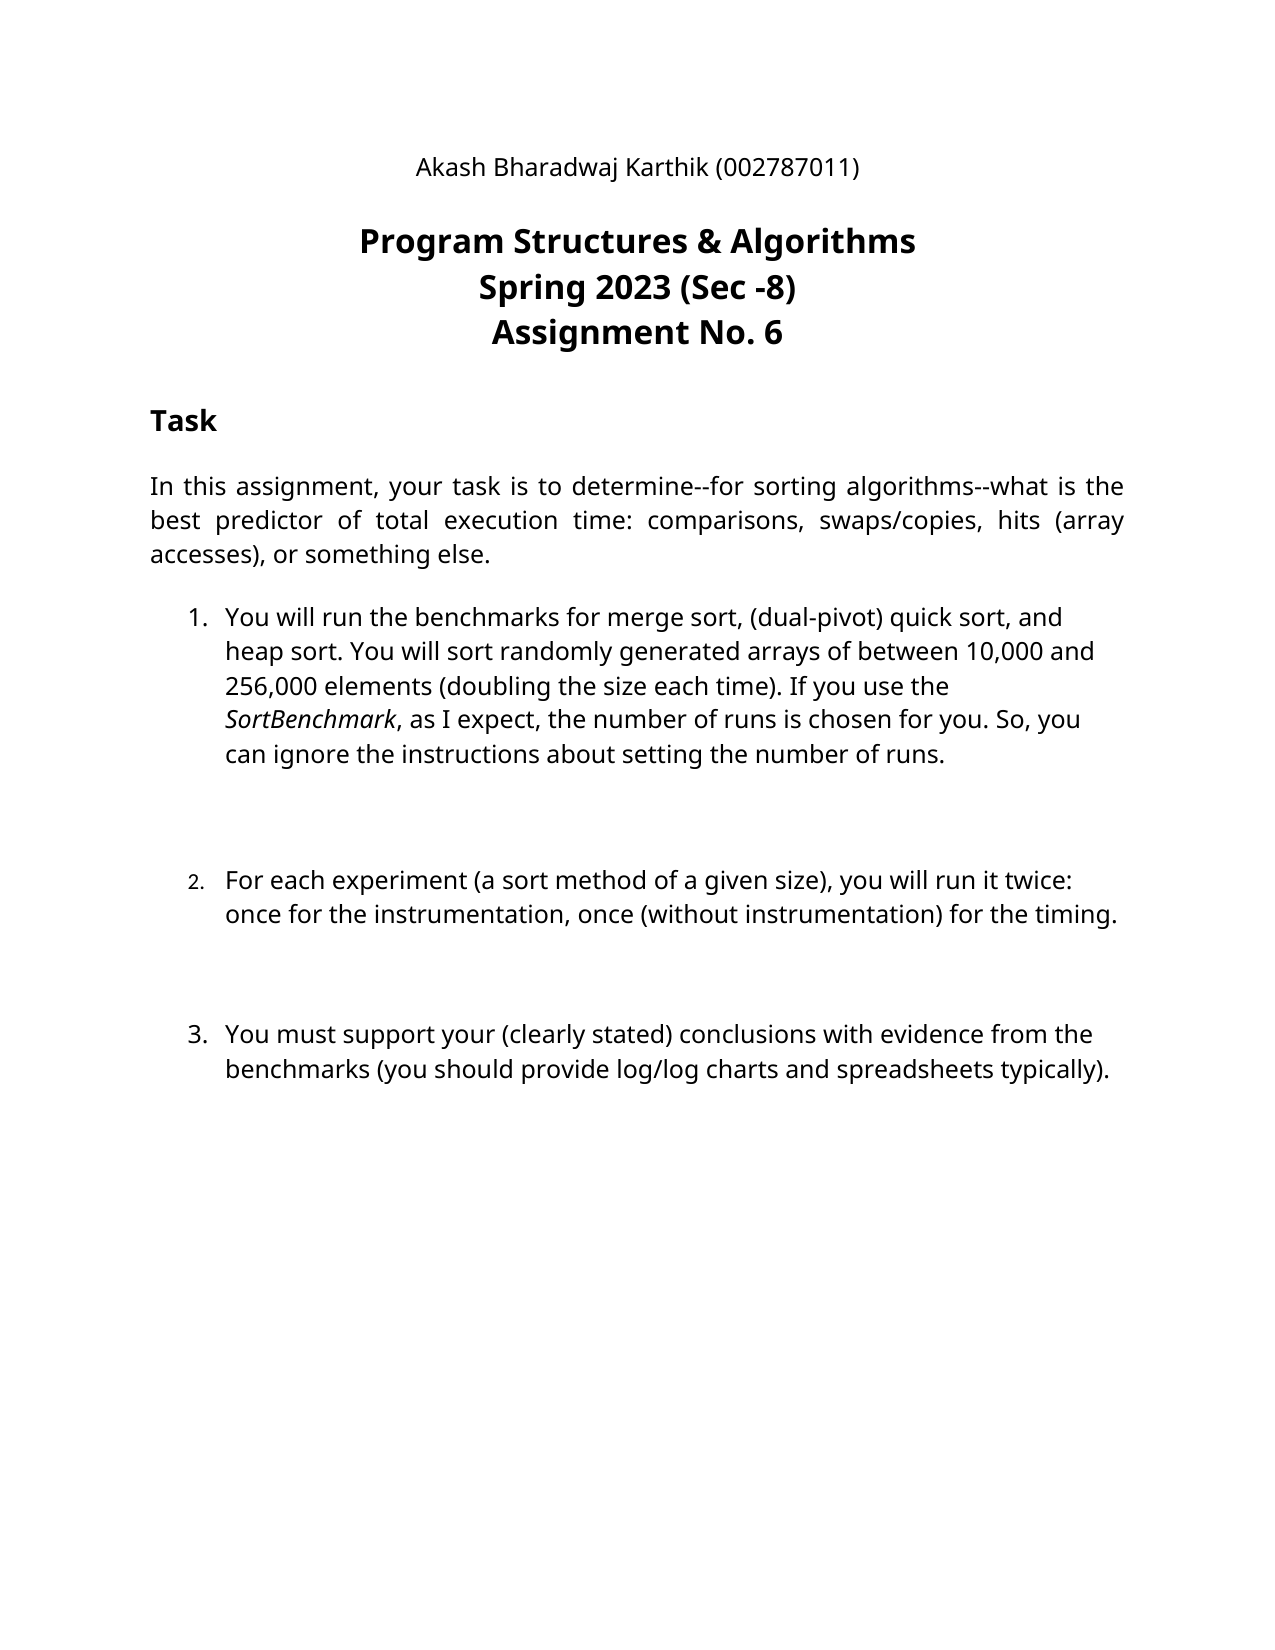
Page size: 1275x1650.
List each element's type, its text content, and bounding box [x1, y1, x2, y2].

text Program Structures & Algorithms [150, 218, 1125, 263]
list You will run the benchmarks for merge sort, (dual-pivot) quick sort, and heap sort. You will sort randomly generated arrays of between 10,000 and 256,000 elements (doubling the size each time). If you use the SortBenchmark, as I expect, the number of runs is chosen for you. So, you can ignore the instructions about setting the number of runs. [187, 600, 1125, 770]
list For each experiment (a sort method of a given size), you will run it twice: once for the instrumentation, once (without instrumentation) for the timing. [187, 863, 1125, 931]
text Task [150, 400, 1125, 439]
text Assignment No. 6 [150, 309, 1125, 354]
text Akash Bharadwaj Karthik (002787011) [150, 150, 1125, 184]
text Spring 2023 (Sec -8) [150, 263, 1125, 309]
text In this assignment, your task is to determine--for sorting algorithms--what is the best predictor of total execution time: comparisons, swaps/copies, hits (array accesses), or something else. [150, 469, 1125, 571]
list You must support your (clearly stated) conclusions with evidence from the benchmarks (you should provide log/log charts and spreadsheets typically). [187, 1017, 1125, 1085]
